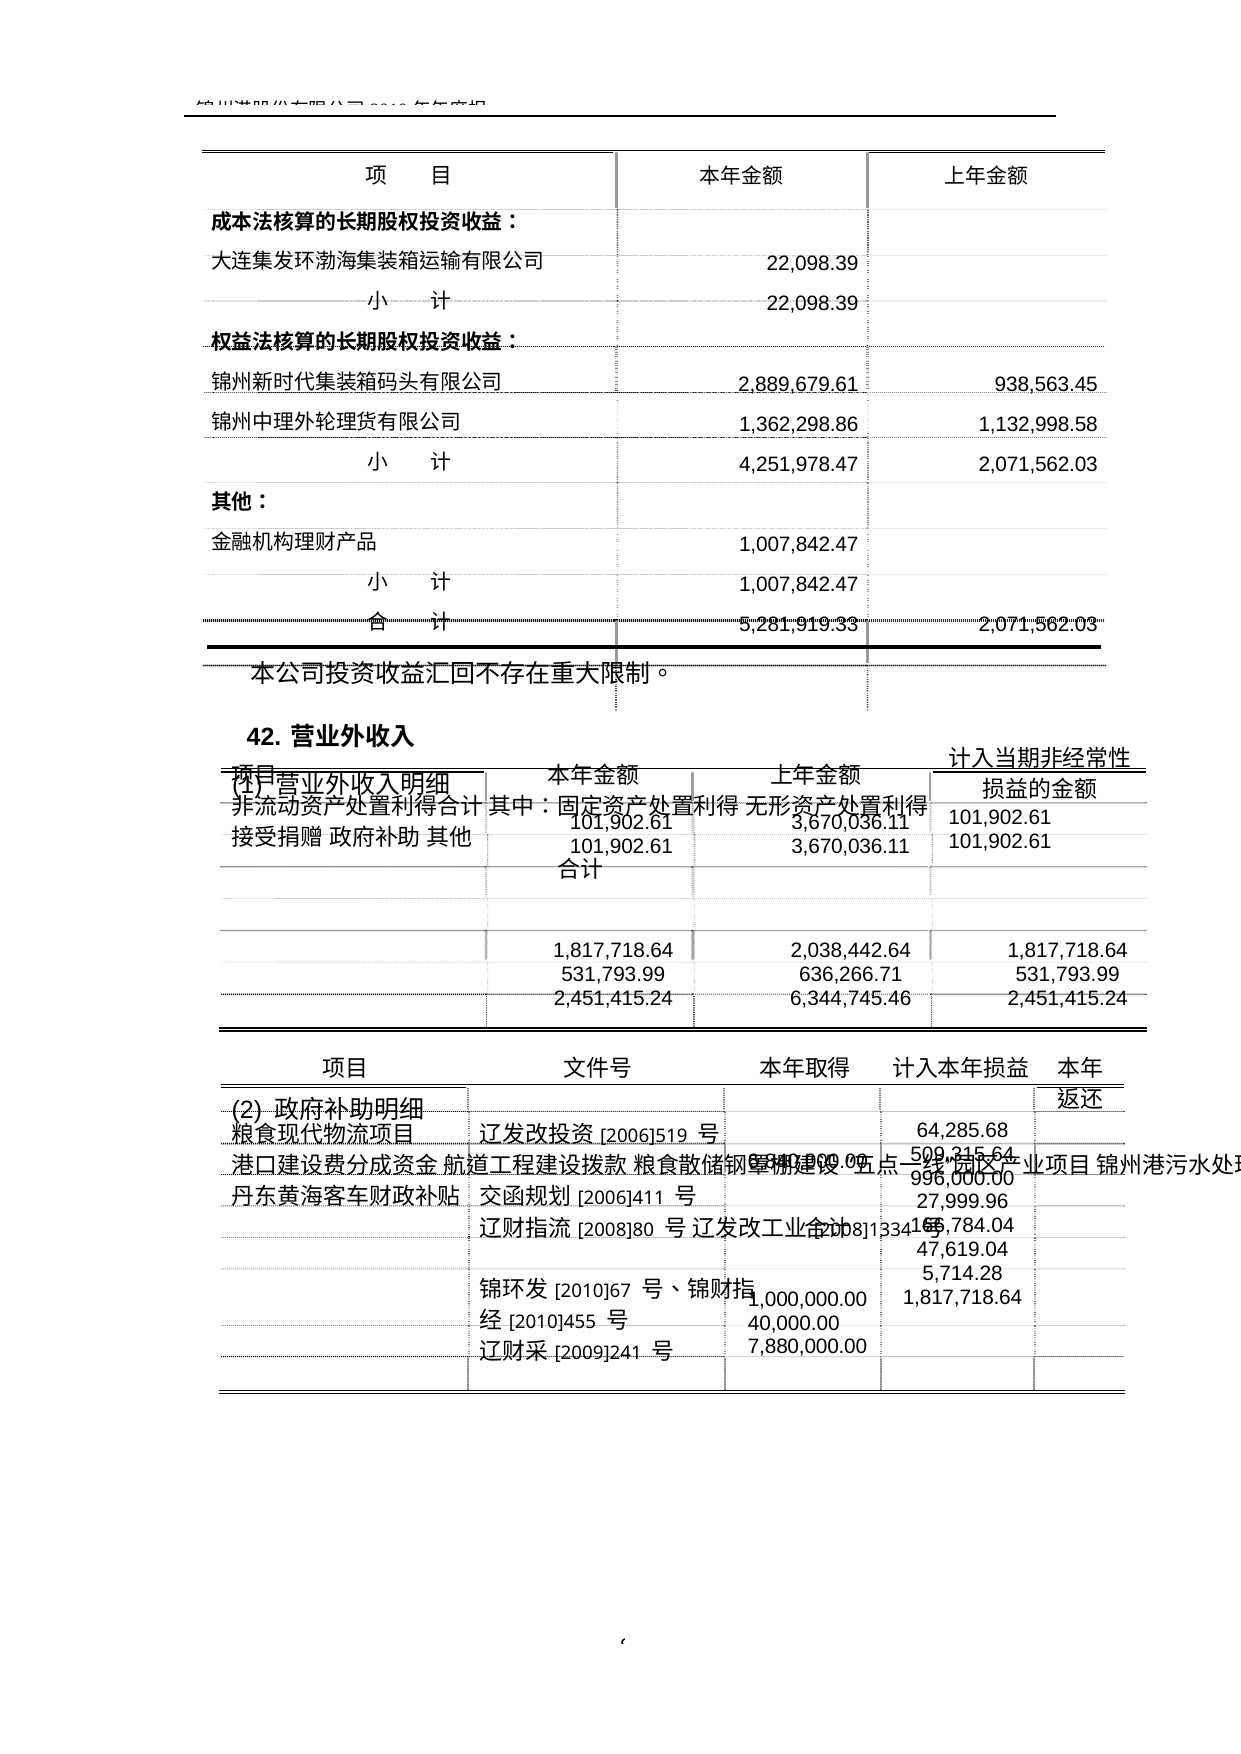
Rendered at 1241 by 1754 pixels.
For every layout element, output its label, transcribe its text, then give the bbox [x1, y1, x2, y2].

picture [465, 1086, 1037, 1092]
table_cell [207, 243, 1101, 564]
picture [397, 1126, 409, 1130]
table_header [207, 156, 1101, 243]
picture [613, 150, 870, 156]
picture [200, 208, 1109, 711]
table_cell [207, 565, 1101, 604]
text (1) 营业外收入明细 [230, 767, 452, 801]
picture [218, 770, 1150, 1027]
text 本公司投资收益汇回不存在重大限制。 [250, 655, 1068, 689]
picture [397, 1131, 409, 1135]
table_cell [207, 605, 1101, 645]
text (2) 政府补助明细 [231, 1092, 1068, 1126]
text 42. 营业外收入 [246, 719, 1068, 753]
picture [218, 1109, 1126, 1390]
